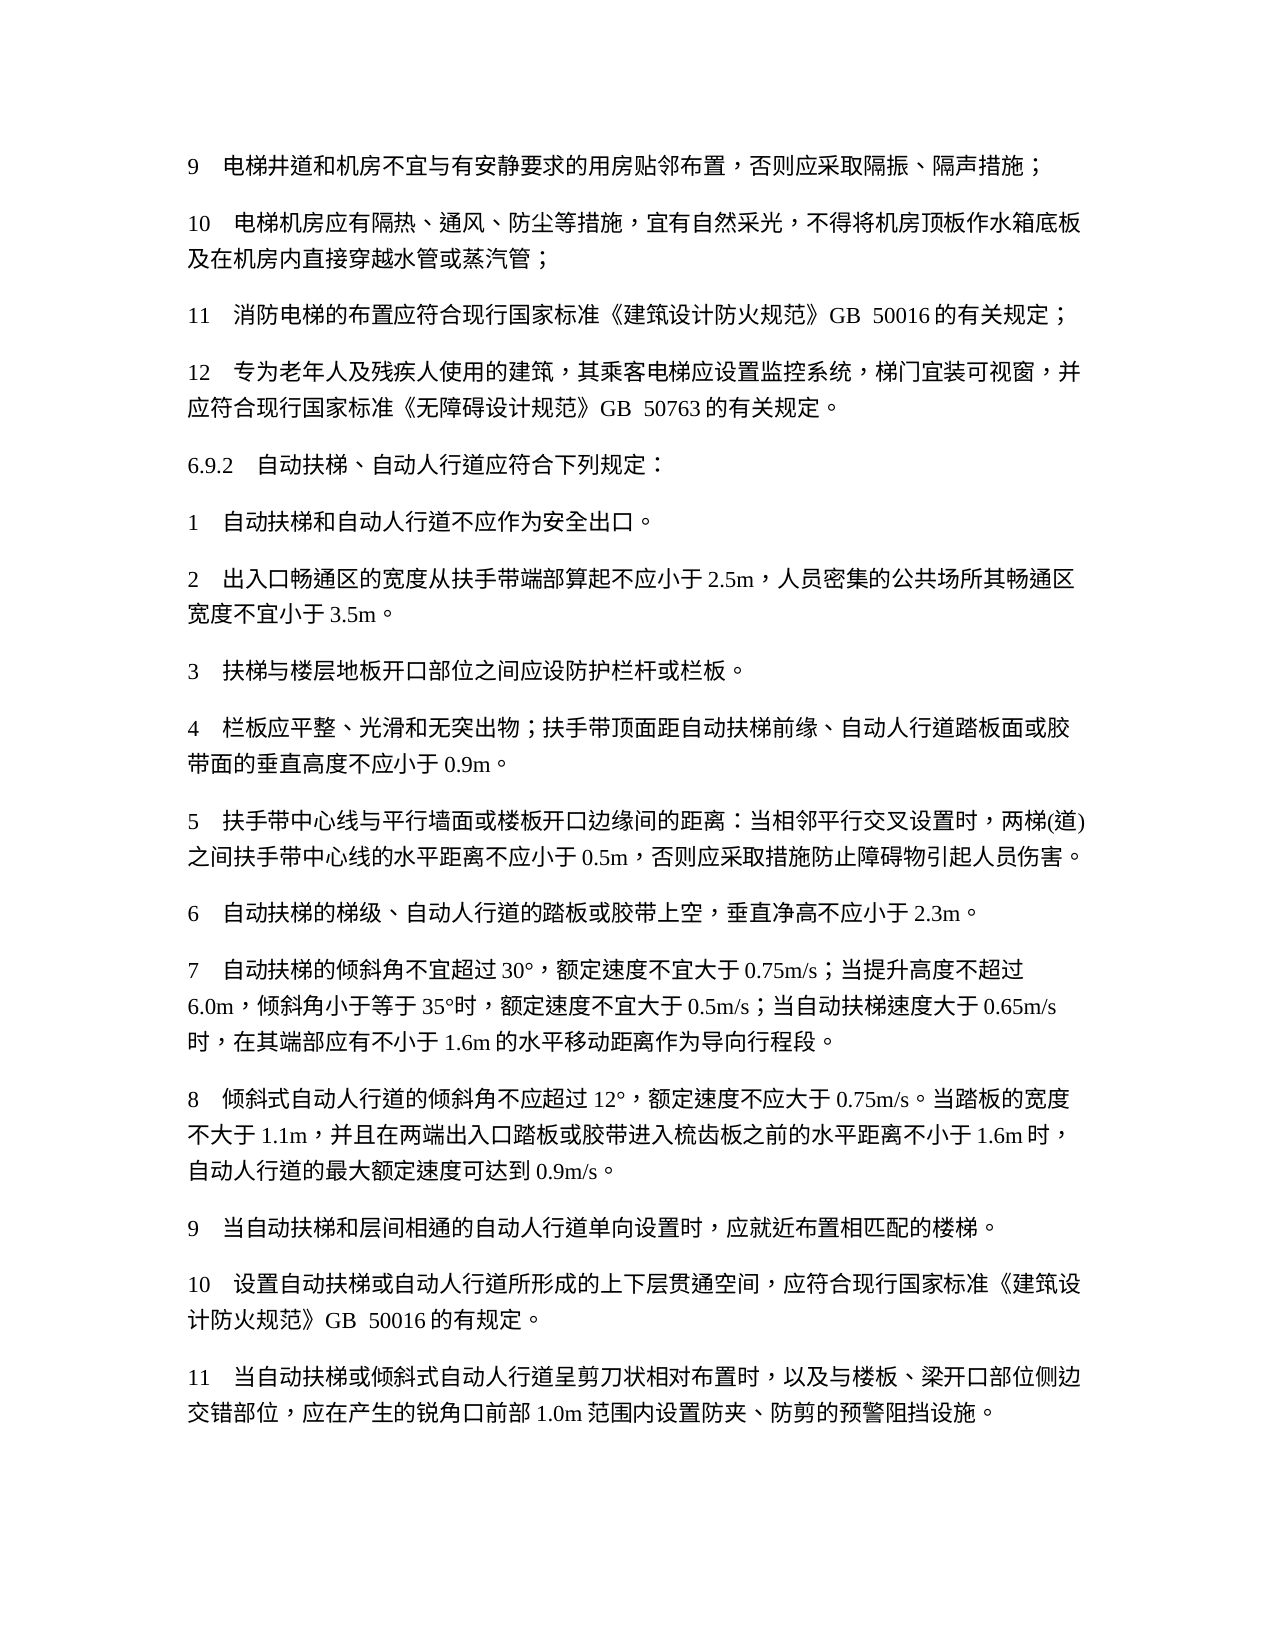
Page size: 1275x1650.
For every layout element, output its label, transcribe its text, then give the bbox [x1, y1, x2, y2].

text 6 自动扶梯的梯级、自动人行道的踏板或胶带上空，垂直净高不应小于2.3m。 [187, 897, 1087, 929]
text 4 栏板应平整、光滑和无突出物；扶手带顶面距自动扶梯前缘、自动人行道踏板面或胶带面的垂直高度不应小于0.9m。 [187, 712, 1087, 779]
text 8 倾斜式自动人行道的倾斜角不应超过12°，额定速度不应大于0.75m/s。当踏板的宽度不大于1.1m，并且在两端出入口踏板或胶带进入梳齿板之前的水平距离不小于1.6m时，自动人行道的最大额定速度可达到0.9m/s。 [187, 1083, 1087, 1186]
text 7 自动扶梯的倾斜角不宜超过30°，额定速度不宜大于0.75m/s；当提升高度不超过6.0m，倾斜角小于等于35°时，额定速度不宜大于0.5m/s；当自动扶梯速度大于0.65m/s时，在其端部应有不小于1.6m的水平移动距离作为导向行程段。 [187, 954, 1087, 1057]
text 10 电梯机房应有隔热、通风、防尘等措施，宜有自然采光，不得将机房顶板作水箱底板及在机房内直接穿越水管或蒸汽管； [187, 207, 1087, 274]
text 1 自动扶梯和自动人行道不应作为安全出口。 [187, 506, 1087, 537]
text 2 出入口畅通区的宽度从扶手带端部算起不应小于2.5m，人员密集的公共场所其畅通区宽度不宜小于3.5m。 [187, 562, 1087, 630]
text 9 电梯井道和机房不宜与有安静要求的用房贴邻布置，否则应采取隔振、隔声措施； [187, 150, 1087, 181]
text 6.9.2 自动扶梯、自动人行道应符合下列规定： [187, 449, 1087, 480]
text 11 当自动扶梯或倾斜式自动人行道呈剪刀状相对布置时，以及与楼板、梁开口部位侧边交错部位，应在产生的锐角口前部1.0m范围内设置防夹、防剪的预警阻挡设施。 [187, 1361, 1087, 1428]
text 12 专为老年人及残疾人使用的建筑，其乘客电梯应设置监控系统，梯门宜装可视窗，并应符合现行国家标准《无障碍设计规范》GB 50763的有关规定。 [187, 356, 1087, 423]
text 9 当自动扶梯和层间相通的自动人行道单向设置时，应就近布置相匹配的楼梯。 [187, 1211, 1087, 1243]
text 3 扶梯与楼层地板开口部位之间应设防护栏杆或栏板。 [187, 655, 1087, 686]
text 5 扶手带中心线与平行墙面或楼板开口边缘间的距离：当相邻平行交叉设置时，两梯(道)之间扶手带中心线的水平距离不应小于0.5m，否则应采取措施防止障碍物引起人员伤害。 [187, 805, 1087, 872]
text 11 消防电梯的布置应符合现行国家标准《建筑设计防火规范》GB 50016的有关规定； [187, 299, 1087, 331]
text 10 设置自动扶梯或自动人行道所形成的上下层贯通空间，应符合现行国家标准《建筑设计防火规范》GB 50016的有规定。 [187, 1268, 1087, 1335]
